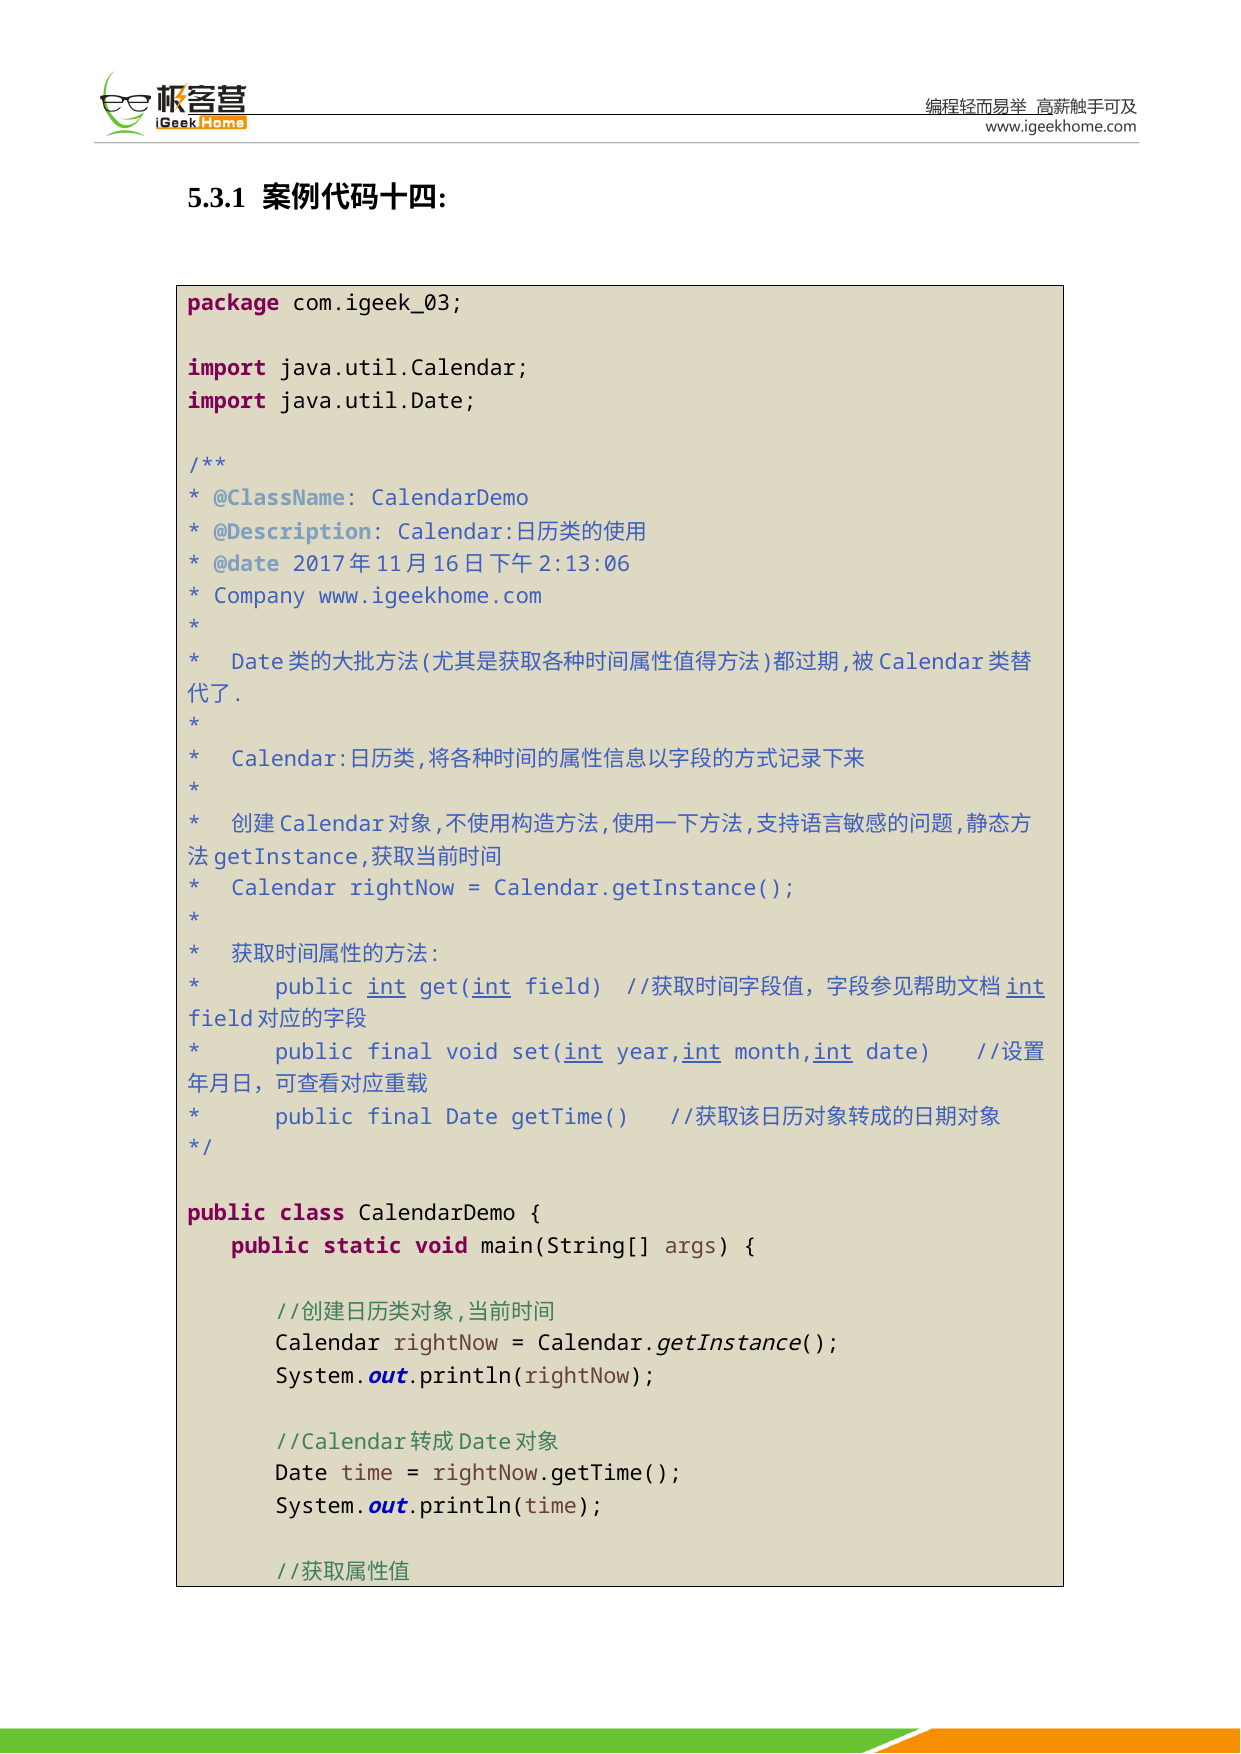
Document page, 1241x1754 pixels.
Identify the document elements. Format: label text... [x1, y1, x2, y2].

subtitle 案例代码十四: [187, 162, 1053, 227]
picture [0, 1, 1241, 151]
picture [0, 1690, 1241, 1753]
